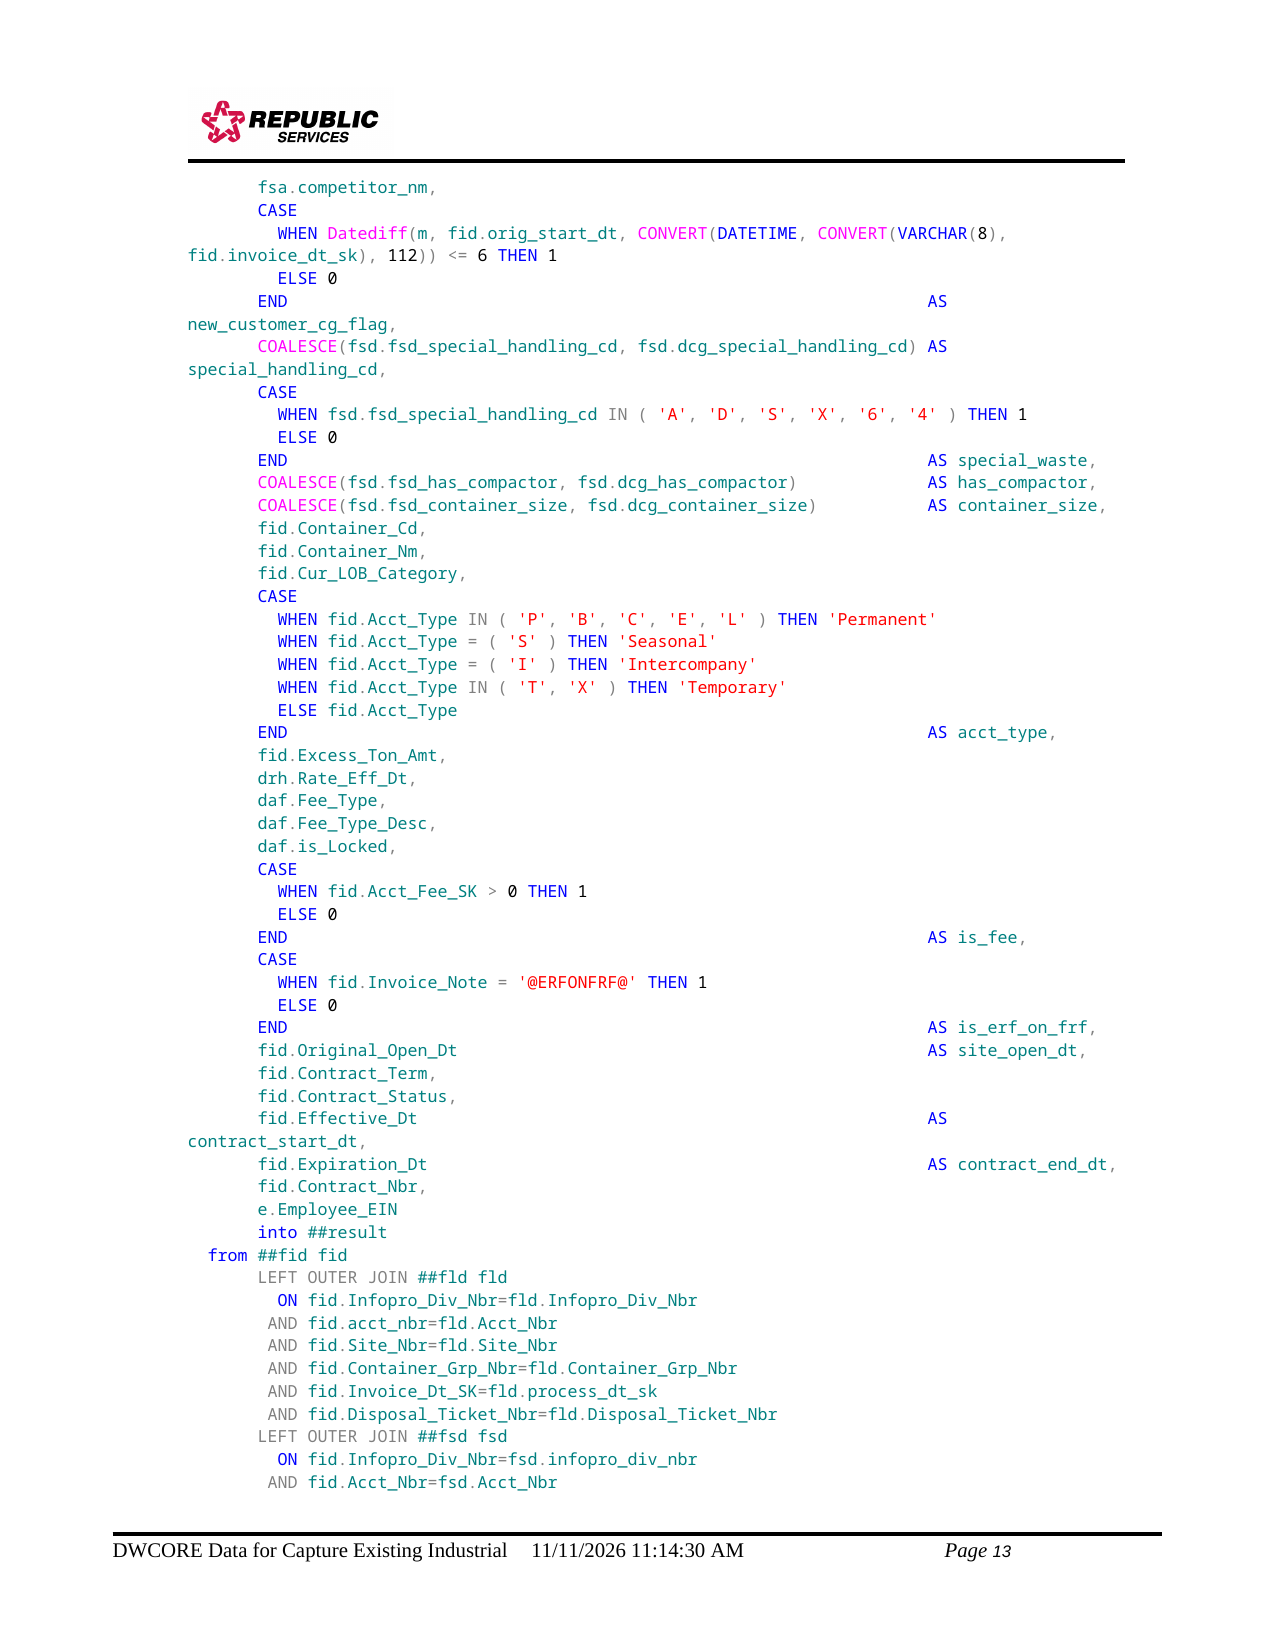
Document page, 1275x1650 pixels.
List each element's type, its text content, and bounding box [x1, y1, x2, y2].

picture [187, 87, 394, 157]
text LEFT OUTER JOIN ##fsd fsd [187, 1425, 1125, 1448]
text fid.Cur_LOB_Category, [187, 562, 1125, 585]
text END AS special_waste, [187, 448, 1125, 471]
text CASE [187, 948, 1125, 971]
text END AS acct_type, [187, 721, 1125, 744]
text LEFT OUTER JOIN ##fld fld [187, 1266, 1125, 1289]
text END AS is_fee, [187, 925, 1125, 948]
text CASE [187, 199, 1125, 221]
text ELSE 0 [187, 267, 1125, 289]
text ELSE fid.Acct_Type [187, 698, 1125, 721]
text ON fid.Infopro_Div_Nbr=fsd.infopro_div_nbr [187, 1448, 1125, 1470]
text CASE [187, 380, 1125, 403]
text COALESCE(fsd.fsd_special_handling_cd, fsd.dcg_special_handling_cd) AS special_handling_cd, [187, 335, 1125, 380]
text fid.Excess_Ton_Amt, [187, 744, 1125, 766]
text fid.Contract_Status, [187, 1084, 1125, 1107]
text ON fid.Infopro_Div_Nbr=fld.Infopro_Div_Nbr [187, 1289, 1125, 1311]
text ELSE 0 [187, 993, 1125, 1016]
text fid.Effective_Dt AS contract_start_dt, [187, 1107, 1125, 1152]
text from ##fid fid [187, 1243, 1125, 1266]
text END AS new_customer_cg_flag, [187, 289, 1125, 335]
text WHEN Datediff(m, fid.orig_start_dt, CONVERT(DATETIME, CONVERT(VARCHAR(8), fid.invoice_dt_sk), 112)) <= 6 THEN 1 [187, 221, 1125, 267]
text CASE [187, 857, 1125, 880]
text ELSE 0 [187, 903, 1125, 925]
text AND fid.Acct_Nbr=fsd.Acct_Nbr [187, 1470, 1125, 1493]
text AND fid.Site_Nbr=fld.Site_Nbr [187, 1334, 1125, 1357]
text AND fid.Disposal_Ticket_Nbr=fld.Disposal_Ticket_Nbr [187, 1402, 1125, 1425]
text WHEN fid.Acct_Type IN ( 'P', 'B', 'C', 'E', 'L' ) THEN 'Permanent' [187, 607, 1125, 630]
text CASE [187, 585, 1125, 607]
text WHEN fid.Acct_Type = ( 'I' ) THEN 'Intercompany' [187, 653, 1125, 676]
text WHEN fid.Acct_Type = ( 'S' ) THEN 'Seasonal' [187, 630, 1125, 653]
text AND fid.Container_Grp_Nbr=fld.Container_Grp_Nbr [187, 1357, 1125, 1379]
text WHEN fid.Invoice_Note = '@ERFONFRF@' THEN 1 [187, 971, 1125, 993]
text fid.Container_Nm, [187, 539, 1125, 562]
text fid.Expiration_Dt AS contract_end_dt, [187, 1152, 1125, 1175]
text COALESCE(fsd.fsd_has_compactor, fsd.dcg_has_compactor) AS has_compactor, [187, 471, 1125, 494]
text fid.Container_Cd, [187, 517, 1125, 539]
text daf.is_Locked, [187, 834, 1125, 857]
text AND fid.acct_nbr=fld.Acct_Nbr [187, 1311, 1125, 1334]
text WHEN fid.Acct_Fee_SK > 0 THEN 1 [187, 880, 1125, 903]
text daf.Fee_Type_Desc, [187, 812, 1125, 834]
text e.Employee_EIN [187, 1198, 1125, 1221]
text fsa.competitor_nm, [187, 176, 1125, 199]
text ELSE 0 [187, 426, 1125, 448]
text drh.Rate_Eff_Dt, [187, 766, 1125, 789]
text fid.Contract_Nbr, [187, 1175, 1125, 1198]
text WHEN fid.Acct_Type IN ( 'T', 'X' ) THEN 'Temporary' [187, 676, 1125, 698]
text fid.Contract_Term, [187, 1062, 1125, 1084]
text daf.Fee_Type, [187, 789, 1125, 812]
text END AS is_erf_on_frf, [187, 1016, 1125, 1039]
text fid.Original_Open_Dt AS site_open_dt, [187, 1039, 1125, 1062]
text WHEN fsd.fsd_special_handling_cd IN ( 'A', 'D', 'S', 'X', '6', '4' ) THEN 1 [187, 403, 1125, 426]
text into ##result [187, 1221, 1125, 1243]
text AND fid.Invoice_Dt_SK=fld.process_dt_sk [187, 1379, 1125, 1402]
text COALESCE(fsd.fsd_container_size, fsd.dcg_container_size) AS container_size, [187, 494, 1125, 517]
